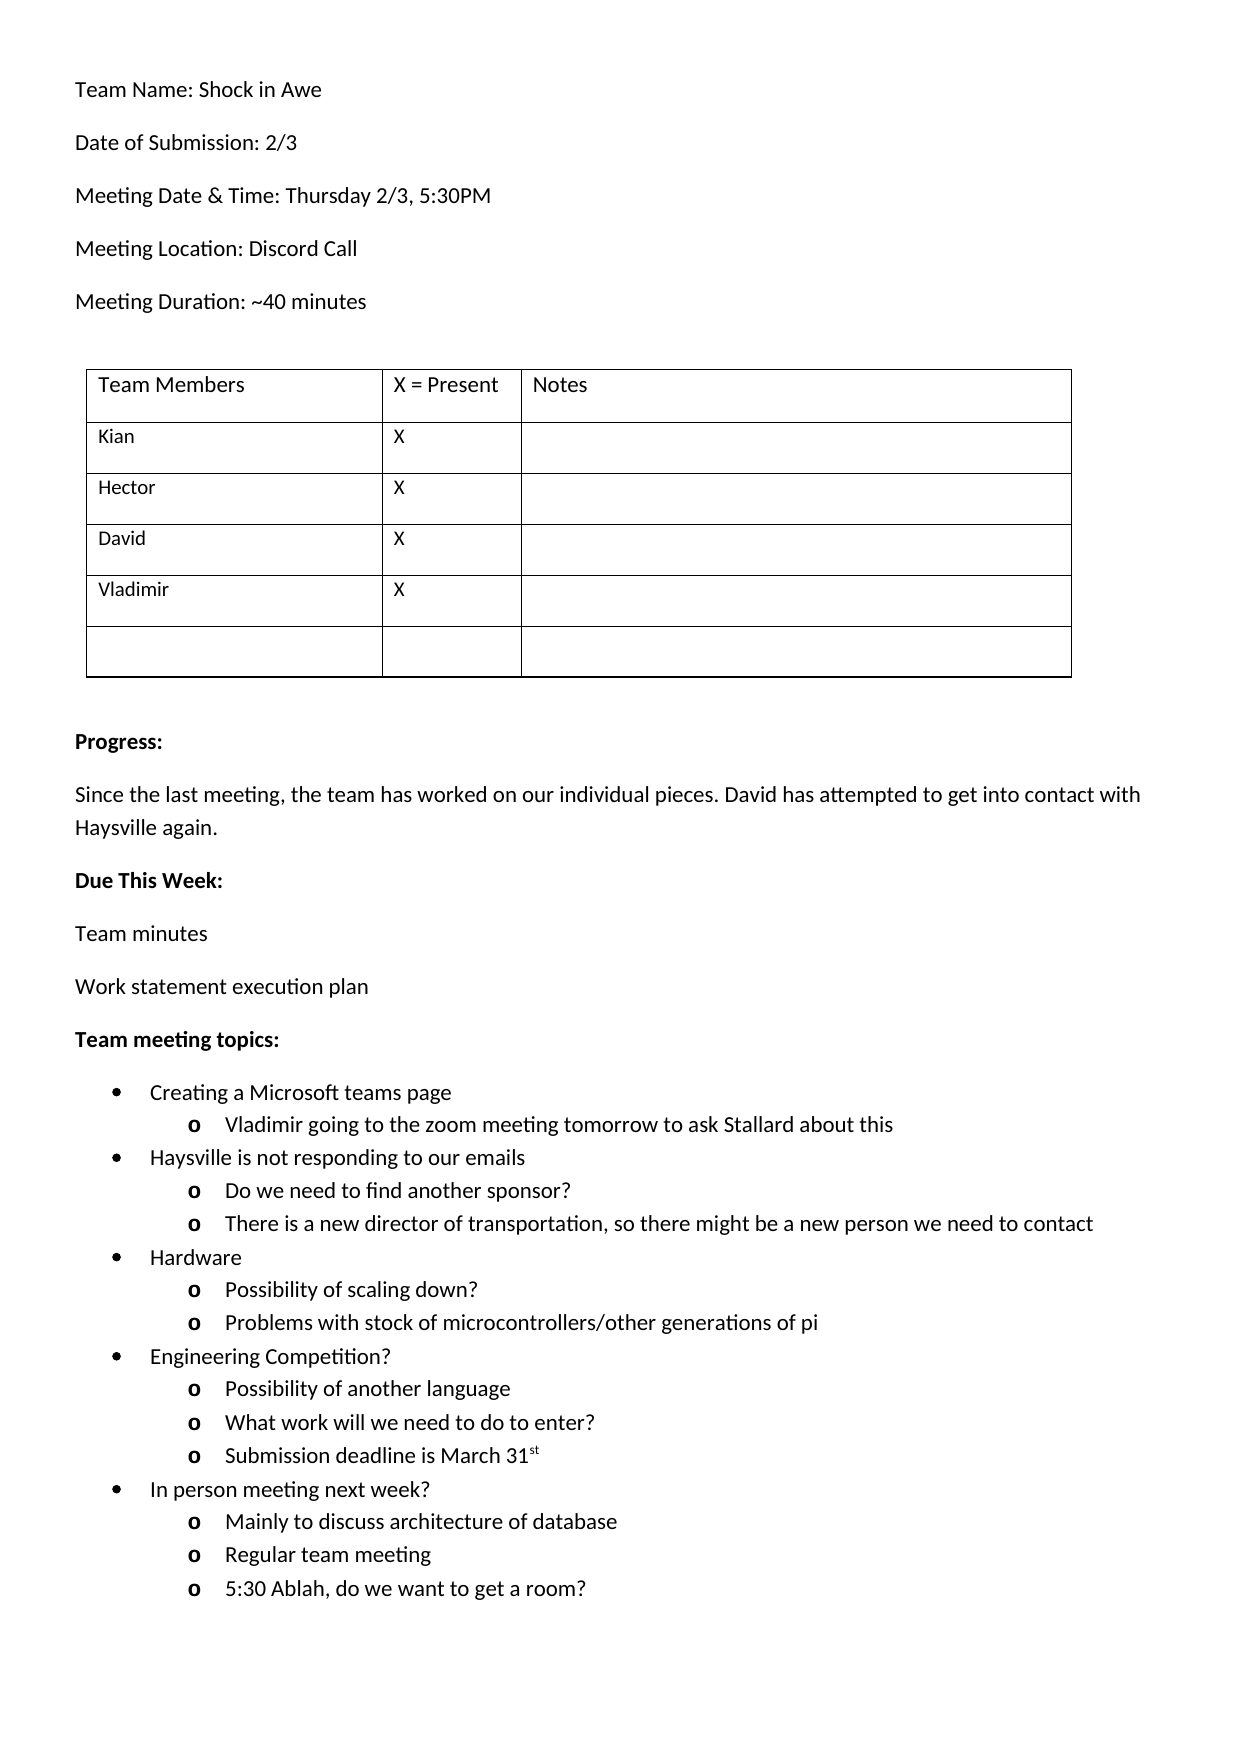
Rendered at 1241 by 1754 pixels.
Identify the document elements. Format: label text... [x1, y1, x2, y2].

list Mainly to discuss architecture of database [187, 1507, 1165, 1536]
table_header X = Present [383, 370, 521, 422]
text Team Name: Shock in Awe [75, 75, 1165, 103]
list 5:30 Ablah, do we want to get a room? [187, 1574, 1165, 1603]
table_cell X [383, 576, 521, 626]
text Meeting Date & Time: Thursday 2/3, 5:30PM [75, 181, 1165, 209]
table_cell X [383, 525, 521, 575]
list Do we need to find another sponsor? [187, 1176, 1165, 1205]
text Due This Week: [75, 866, 1165, 894]
table_header Team Members [87, 370, 382, 422]
table_cell Vladimir [87, 576, 382, 626]
table_cell [522, 423, 1071, 473]
text Since the last meeting, the team has worked on our individual pieces. David has attempted to get into contact with Haysville again. [75, 781, 1165, 841]
table_cell David [87, 525, 382, 575]
table_cell [87, 627, 382, 676]
list Haysville is not responding to our emails [112, 1143, 1165, 1172]
table_cell Kian [87, 423, 382, 473]
table_cell [522, 474, 1071, 524]
table_cell [522, 576, 1071, 626]
table_cell [522, 525, 1071, 575]
text Work statement execution plan [75, 972, 1165, 1000]
table_cell Hector [87, 474, 382, 524]
text Team minutes [75, 919, 1165, 947]
text Meeting Location: Discord Call [75, 234, 1165, 262]
text Progress: [75, 727, 1165, 756]
list There is a new director of transportation, so there might be a new person we need to contact [187, 1209, 1165, 1238]
list In person meeting next week? [112, 1475, 1165, 1503]
table_cell X [383, 423, 521, 473]
list Submission deadline is March 31st [187, 1441, 1165, 1471]
list Engineering Competition? [112, 1342, 1165, 1370]
table_cell [383, 627, 521, 676]
table_header Notes [522, 370, 1071, 422]
list Possibility of scaling down? [187, 1275, 1165, 1304]
list What work will we need to do to enter? [187, 1408, 1165, 1437]
list Problems with stock of microcontrollers/other generations of pi [187, 1308, 1165, 1338]
list Vladimir going to the zoom meeting tomorrow to ask Stallard about this [187, 1110, 1165, 1139]
list Creating a Microsoft teams page [112, 1078, 1165, 1106]
table_cell X [383, 474, 521, 524]
list Regular team meeting [187, 1541, 1165, 1570]
list Hardware [112, 1243, 1165, 1271]
table_cell [522, 627, 1071, 676]
list Possibility of another language [187, 1374, 1165, 1403]
text Date of Submission: 2/3 [75, 128, 1165, 156]
text Meeting Duration: ~40 minutes [75, 287, 1165, 344]
text Team meeting topics: [75, 1025, 1165, 1053]
